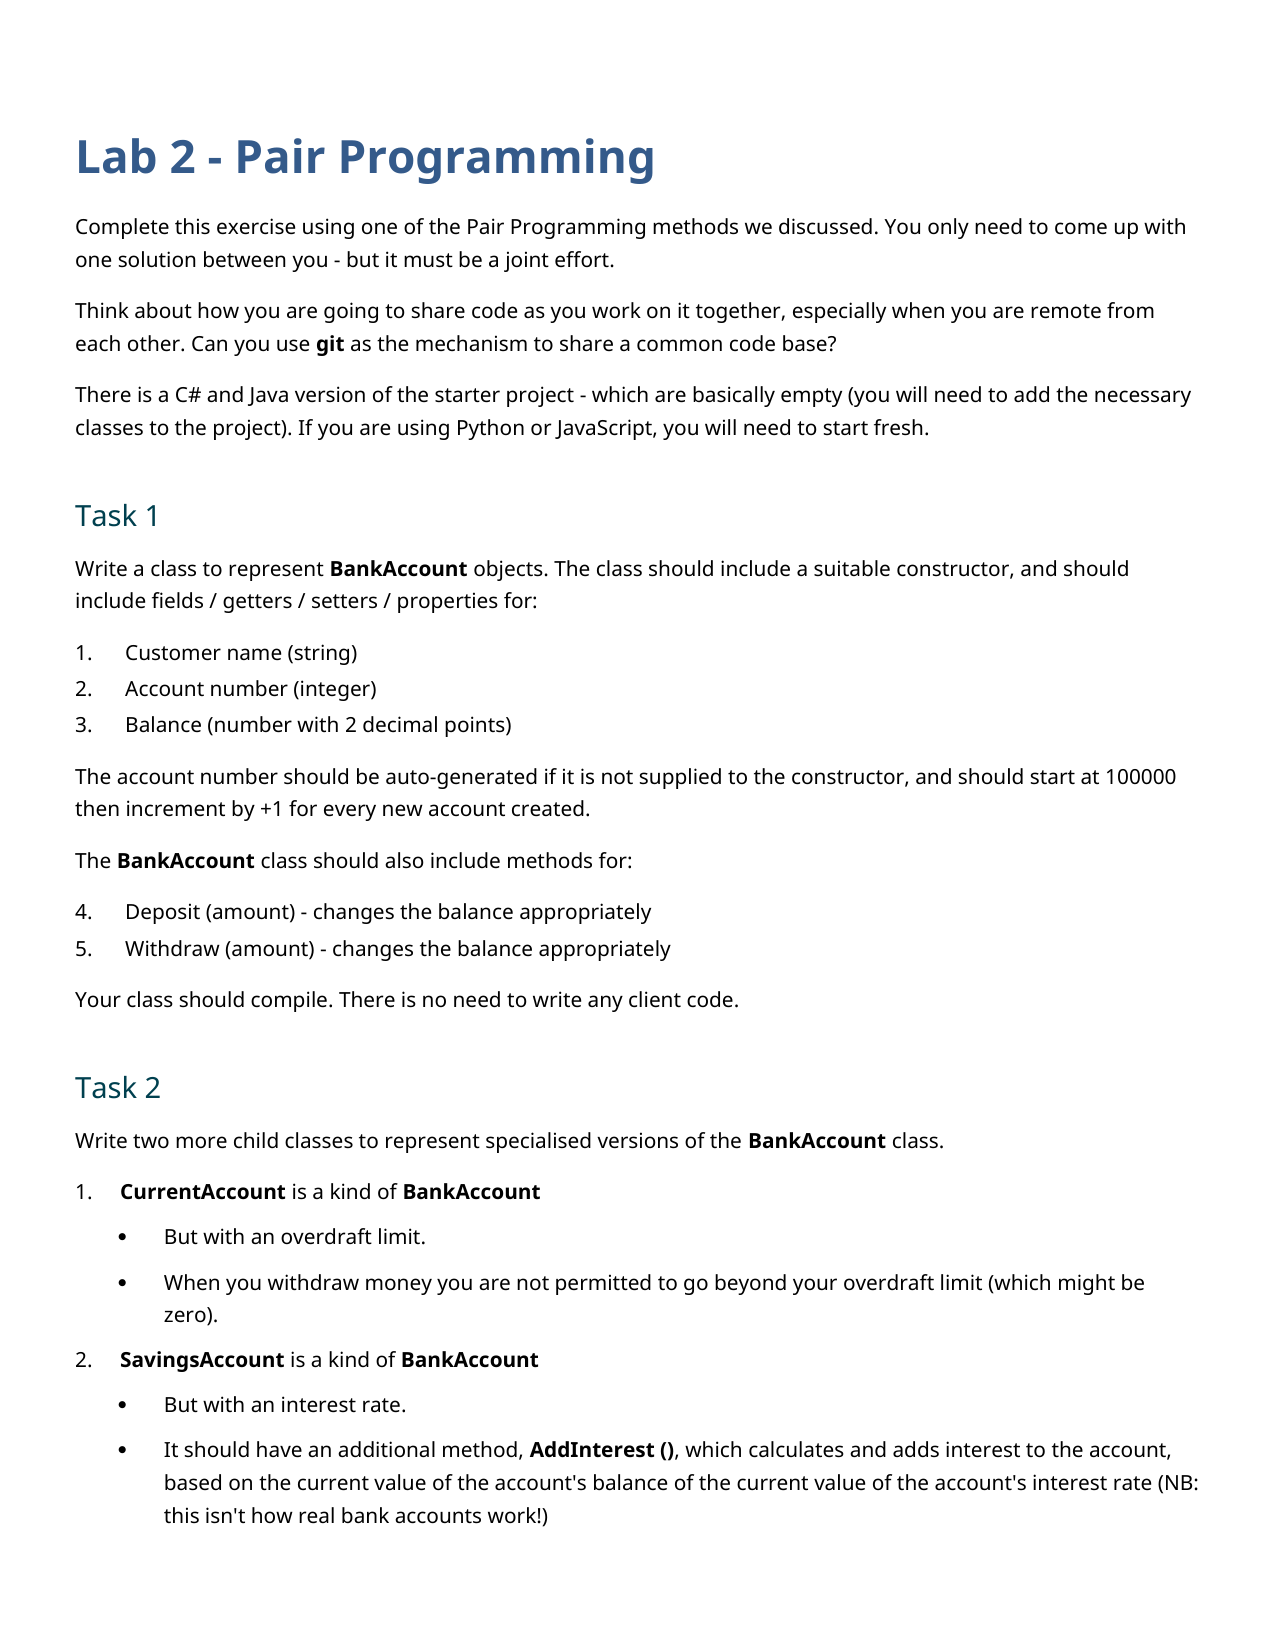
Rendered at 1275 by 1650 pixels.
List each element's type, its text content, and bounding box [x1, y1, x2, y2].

text Deposit (amount) - changes the balance appropriately [75, 897, 1200, 926]
list CurrentAccount is a kind of BankAccount [75, 1177, 1200, 1206]
text When you withdraw money you are not permitted to go beyond your overdraft limit (which might be zero). [119, 1268, 1200, 1329]
text Account number (integer) [75, 674, 1200, 703]
text Withdraw (amount) - changes the balance appropriately [75, 934, 1200, 962]
title Lab 2 - Pair Programming [75, 125, 1200, 187]
text But with an interest rate. [119, 1390, 1200, 1419]
subtitle Task 2 [75, 1068, 1200, 1107]
text Balance (number with 2 decimal points) [75, 711, 1200, 739]
text Customer name (string) [75, 638, 1200, 666]
text It should have an additional method, AddInterest (), which calculates and adds interest to the account, based on the current value of the account's balance of the current value of the account's interest rate (NB: this isn't how real bank accounts work!) [119, 1436, 1200, 1529]
text The account number should be auto-generated if it is not supplied to the constructor, and should start at 100000 then increment by +1 for every new account created. [75, 762, 1200, 823]
text There is a C# and Java version of the starter project - which are basically empty (you will need to add the necessary classes to the project). If you are using Python or JavaScript, you will need to start fresh. [75, 380, 1200, 441]
text SavingsAccount is a kind of BankAccount [75, 1345, 1200, 1374]
text Write two more child classes to represent specialised versions of the BankAccount class. [75, 1126, 1200, 1154]
text Complete this exercise using one of the Pair Programming methods we discussed. You only need to come up with one solution between you - but it must be a joint effort. [75, 212, 1200, 273]
text Write a class to represent BankAccount objects. The class should include a suitable constructor, and should include fields / getters / setters / properties for: [75, 554, 1200, 615]
text Your class should compile. There is no need to write any client code. [75, 985, 1200, 1013]
text But with an overdraft limit. [119, 1222, 1200, 1251]
text The BankAccount class should also include methods for: [75, 846, 1200, 874]
text Think about how you are going to share code as you work on it together, especially when you are remote from each other. Can you use git as the mechanism to share a common code base? [75, 296, 1200, 357]
subtitle Task 1 [75, 496, 1200, 535]
